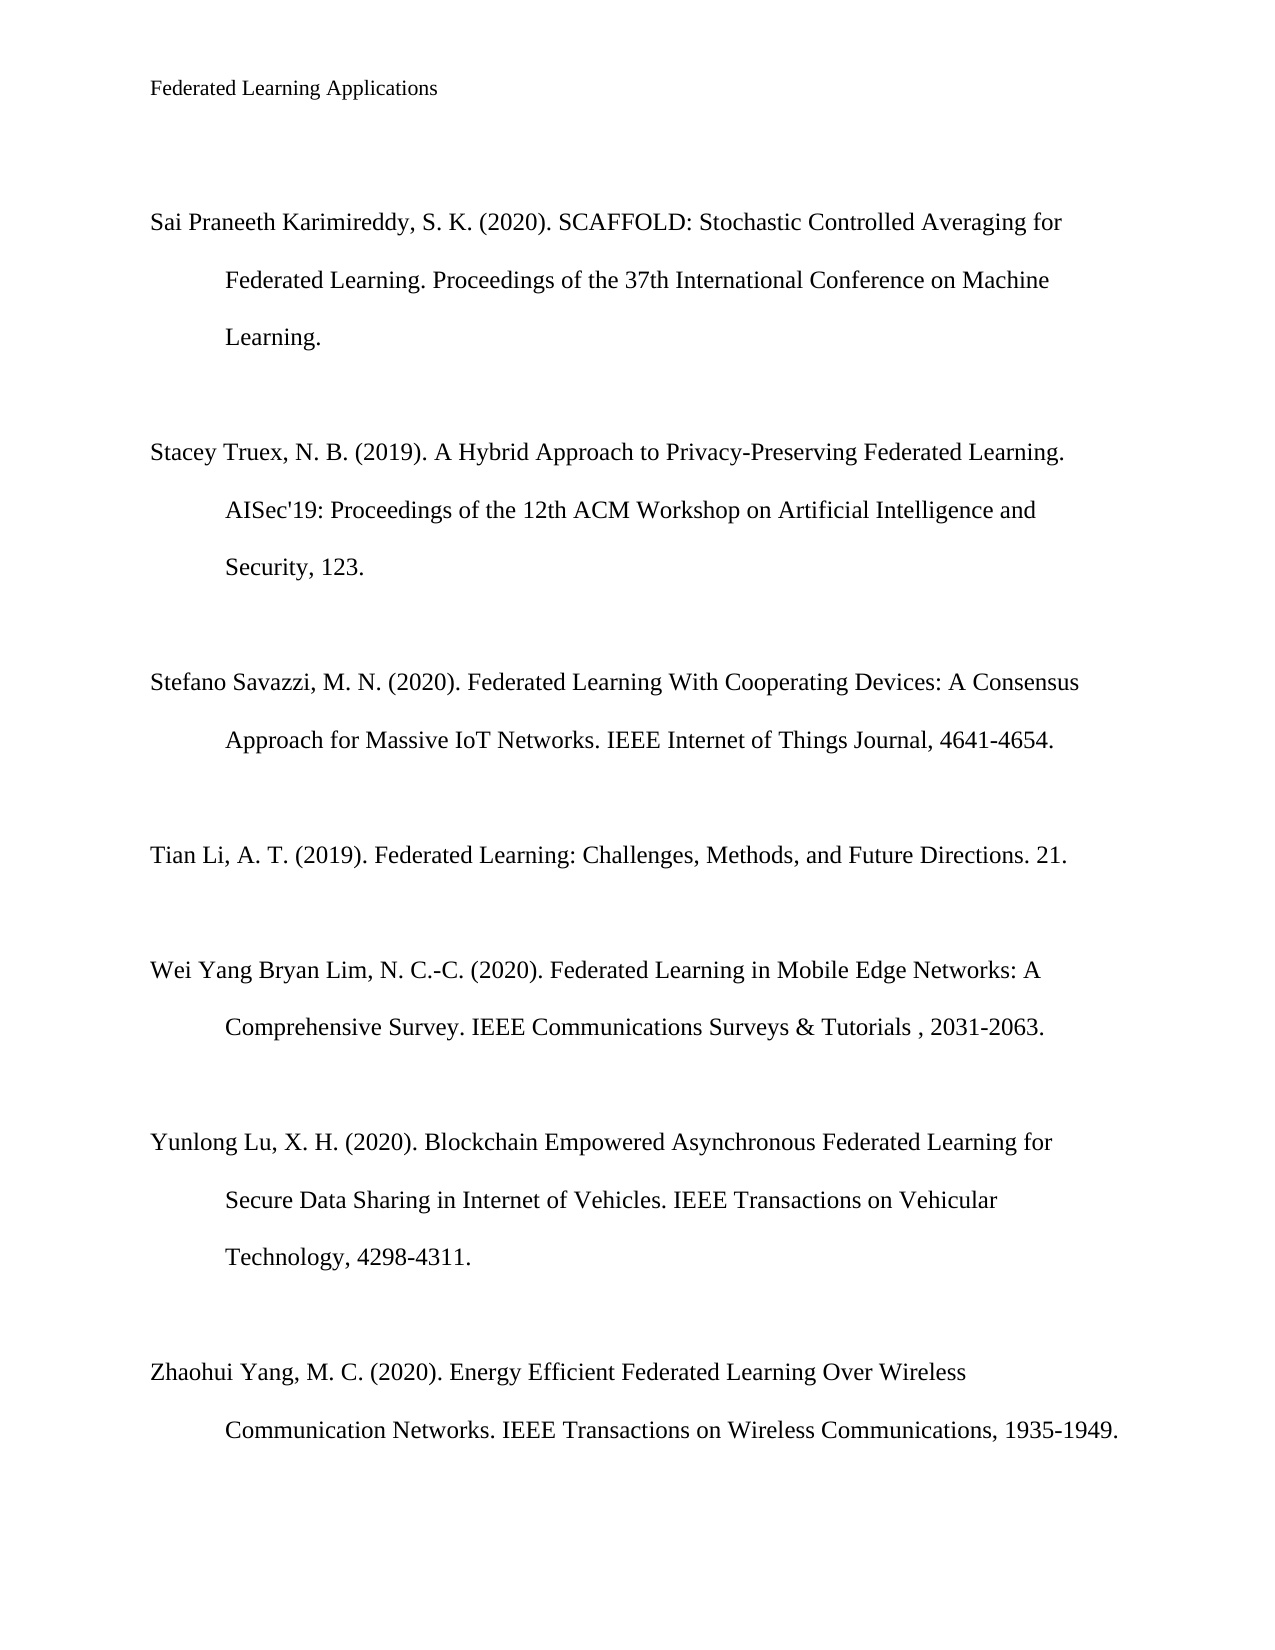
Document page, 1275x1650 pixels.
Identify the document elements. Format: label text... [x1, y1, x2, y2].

text Yunlong Lu, X. H. (2020). Blockchain Empowered Asynchronous Federated Learning for Secure Data Sharing in Internet of Vehicles. IEEE Transactions on Vehicular Technology, 4298-4311. [150, 1127, 1125, 1271]
text Zhaohui Yang, M. C. (2020). Energy Efficient Federated Learning Over Wireless Communication Networks. IEEE Transactions on Wireless Communications, 1935-1949. [150, 1357, 1125, 1444]
text Stefano Savazzi, M. N. (2020). Federated Learning With Cooperating Devices: A Consensus Approach for Massive IoT Networks. IEEE Internet of Things Journal, 4641-4654. [150, 667, 1125, 754]
text Sai Praneeth Karimireddy, S. K. (2020). SCAFFOLD: Stochastic Controlled Averaging for Federated Learning. Proceedings of the 37th International Conference on Machine Learning. [150, 207, 1125, 351]
text Wei Yang Bryan Lim, N. C.-C. (2020). Federated Learning in Mobile Edge Networks: A Comprehensive Survey. IEEE Communications Surveys & Tutorials , 2031-2063. [150, 955, 1125, 1041]
text Stacey Truex, N. B. (2019). A Hybrid Approach to Privacy-Preserving Federated Learning. AISec'19: Proceedings of the 12th ACM Workshop on Artificial Intelligence and Security, 123. [150, 437, 1125, 581]
text Tian Li, A. T. (2019). Federated Learning: Challenges, Methods, and Future Directions. 21. [150, 840, 1125, 869]
